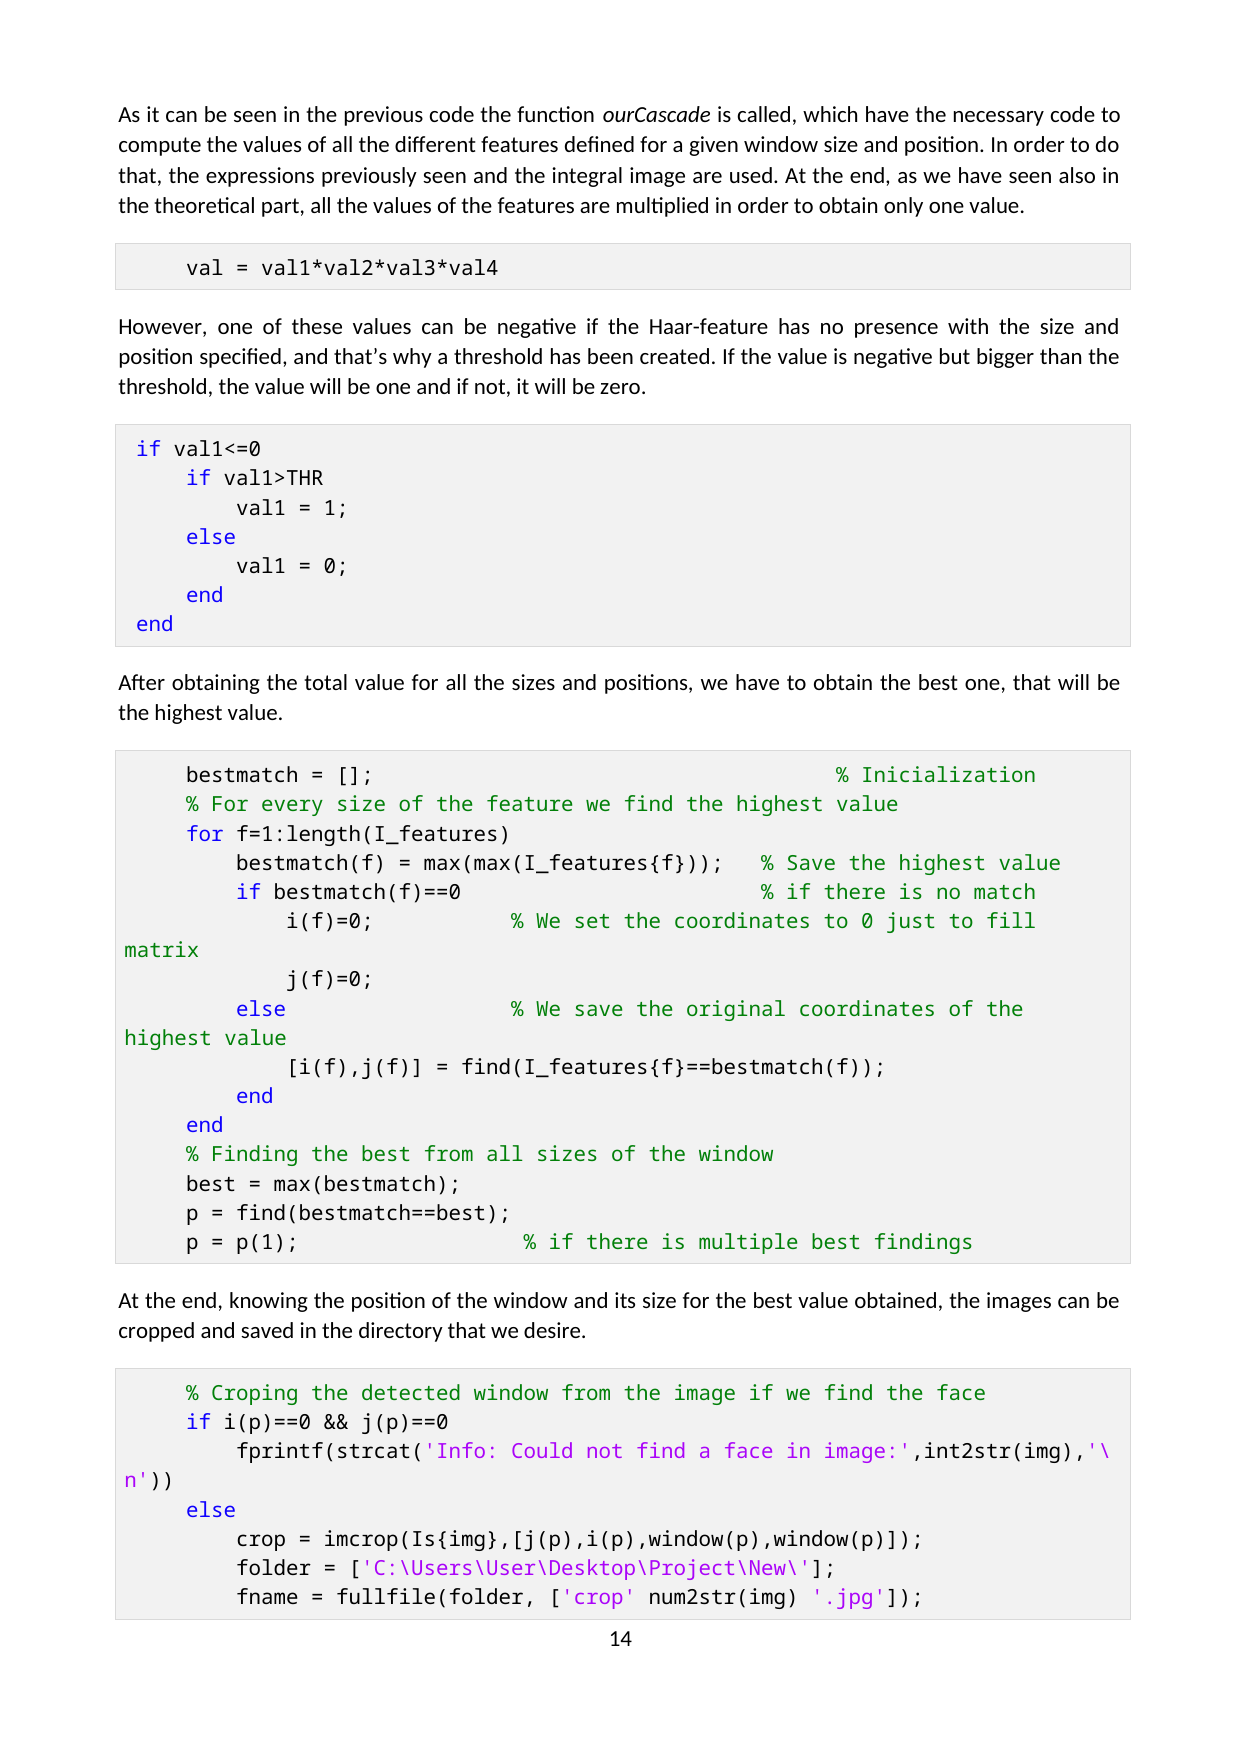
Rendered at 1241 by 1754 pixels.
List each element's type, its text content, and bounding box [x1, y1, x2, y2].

text % For every size of the feature we find the highest value [116, 779, 1130, 809]
text bestmatch(f) = max(max(I_features{f})); % Save the highest value [116, 838, 1130, 867]
text if val1>THR [116, 453, 1130, 483]
text if bestmatch(f)==0 % if there is no match [116, 867, 1130, 896]
text fname = fullfile(folder, ['crop' num2str(img) '.jpg']); [116, 1572, 1130, 1619]
text bestmatch = []; % Inicialization [116, 751, 1130, 779]
text % Croping the detected window from the image if we find the face [116, 1369, 1130, 1397]
text After obtaining the total value for all the sizes and positions, we have to obtain the best one, that will be the highest value. [118, 668, 1122, 726]
text p = find(bestmatch==best); [116, 1188, 1130, 1217]
text for f=1:length(I_features) [116, 809, 1130, 838]
text else [116, 512, 1130, 541]
text val = val1*val2*val3*val4 [116, 244, 1130, 289]
text end [116, 599, 1130, 646]
text [i(f),j(f)] = find(I_features{f}==bestmatch(f)); [116, 1042, 1130, 1071]
text j(f)=0; [116, 954, 1130, 984]
text if i(p)==0 && j(p)==0 [116, 1397, 1130, 1426]
text crop = imcrop(Is{img},[j(p),i(p),window(p),window(p)]); [116, 1514, 1130, 1543]
text if val1<=0 [116, 425, 1130, 453]
text else % We save the original coordinates of the highest value [116, 984, 1130, 1042]
text else [116, 1485, 1130, 1514]
text val1 = 1; [116, 483, 1130, 512]
text fprintf(strcat('Info: Could not find a face in image:',int2str(img),'\n')) [116, 1426, 1130, 1485]
text folder = ['C:\Users\User\Desktop\Project\New\']; [116, 1543, 1130, 1572]
text end [116, 1071, 1130, 1100]
text end [116, 1100, 1130, 1129]
text val1 = 0; [116, 541, 1130, 570]
text However, one of these values can be negative if the Haar-feature has no presence with the size and position specified, and that’s why a threshold has been created. If the value is negative but bigger than the threshold, the value will be one and if not, it will be zero. [118, 312, 1122, 400]
text p = p(1); % if there is multiple best findings [116, 1217, 1130, 1263]
text % Finding the best from all sizes of the window [116, 1129, 1130, 1159]
text i(f)=0; % We set the coordinates to 0 just to fill matrix [116, 896, 1130, 954]
text As it can be seen in the previous code the function ourCascade is called, which have the necessary code to compute the values of all the different features defined for a given window size and position. In order to do that, the expressions previously seen and the integral image are used. At the end, as we have seen also in the theoretical part, all the values of the features are multiplied in order to obtain only one value. [118, 100, 1122, 219]
text end [116, 570, 1130, 599]
text At the end, knowing the position of the window and its size for the best value obtained, the images can be cropped and saved in the directory that we desire. [118, 1286, 1122, 1344]
text best = max(bestmatch); [116, 1159, 1130, 1188]
